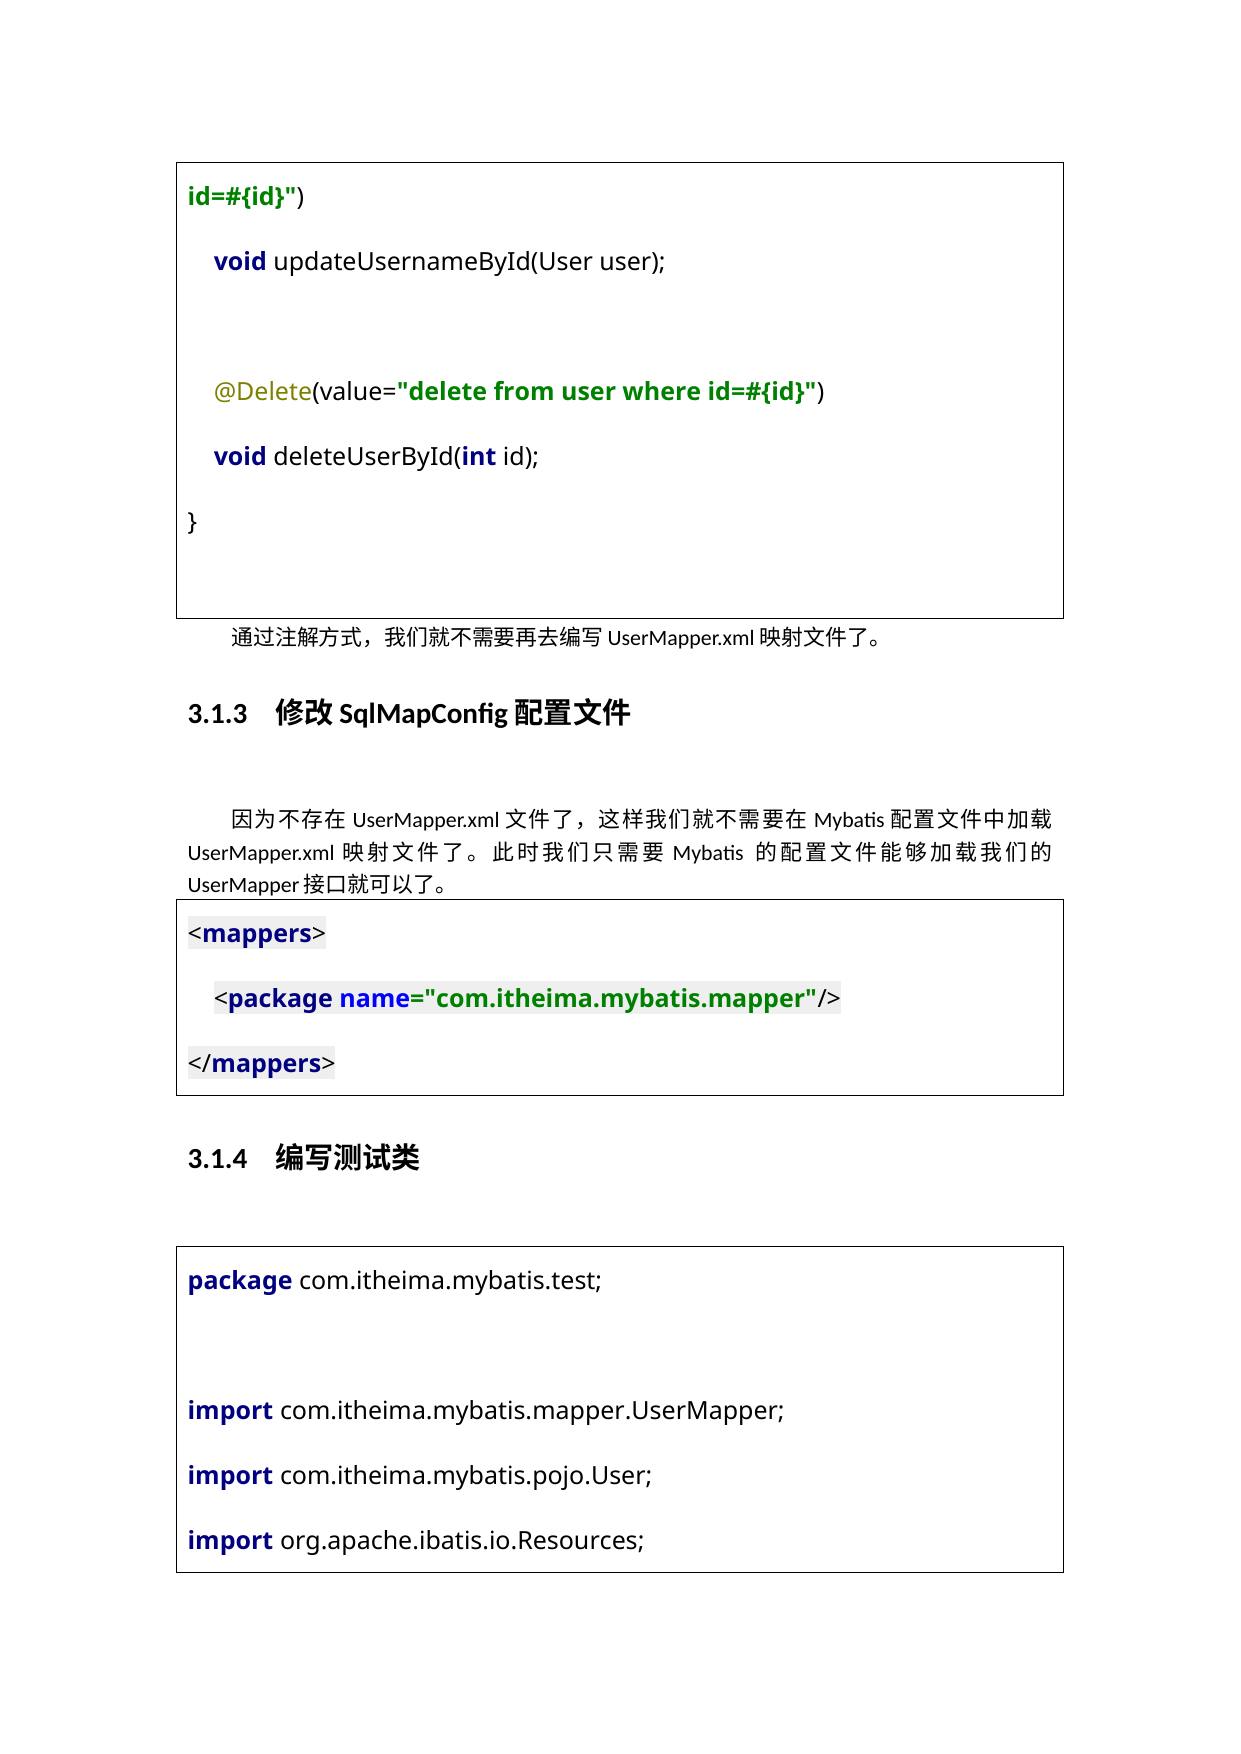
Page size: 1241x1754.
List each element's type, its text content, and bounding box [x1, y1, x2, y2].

subtitle 编写测试类 [187, 1123, 1053, 1188]
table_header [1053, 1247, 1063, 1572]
text 通过注解方式，我们就不需要再去编写UserMapper.xml 映射文件了。 [187, 619, 1053, 652]
subtitle 修改SqlMapConfig 配置文件 [187, 679, 1053, 744]
text 因为不存在UserMapper.xml文件了，这样我们就不需要在Mybatis配置文件中加载UserMapper.xml映射文件了。此时我们只需要Mybatis 的配置文件能够加载我们的UserMapper接口就可以了。 [187, 802, 1053, 899]
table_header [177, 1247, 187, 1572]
